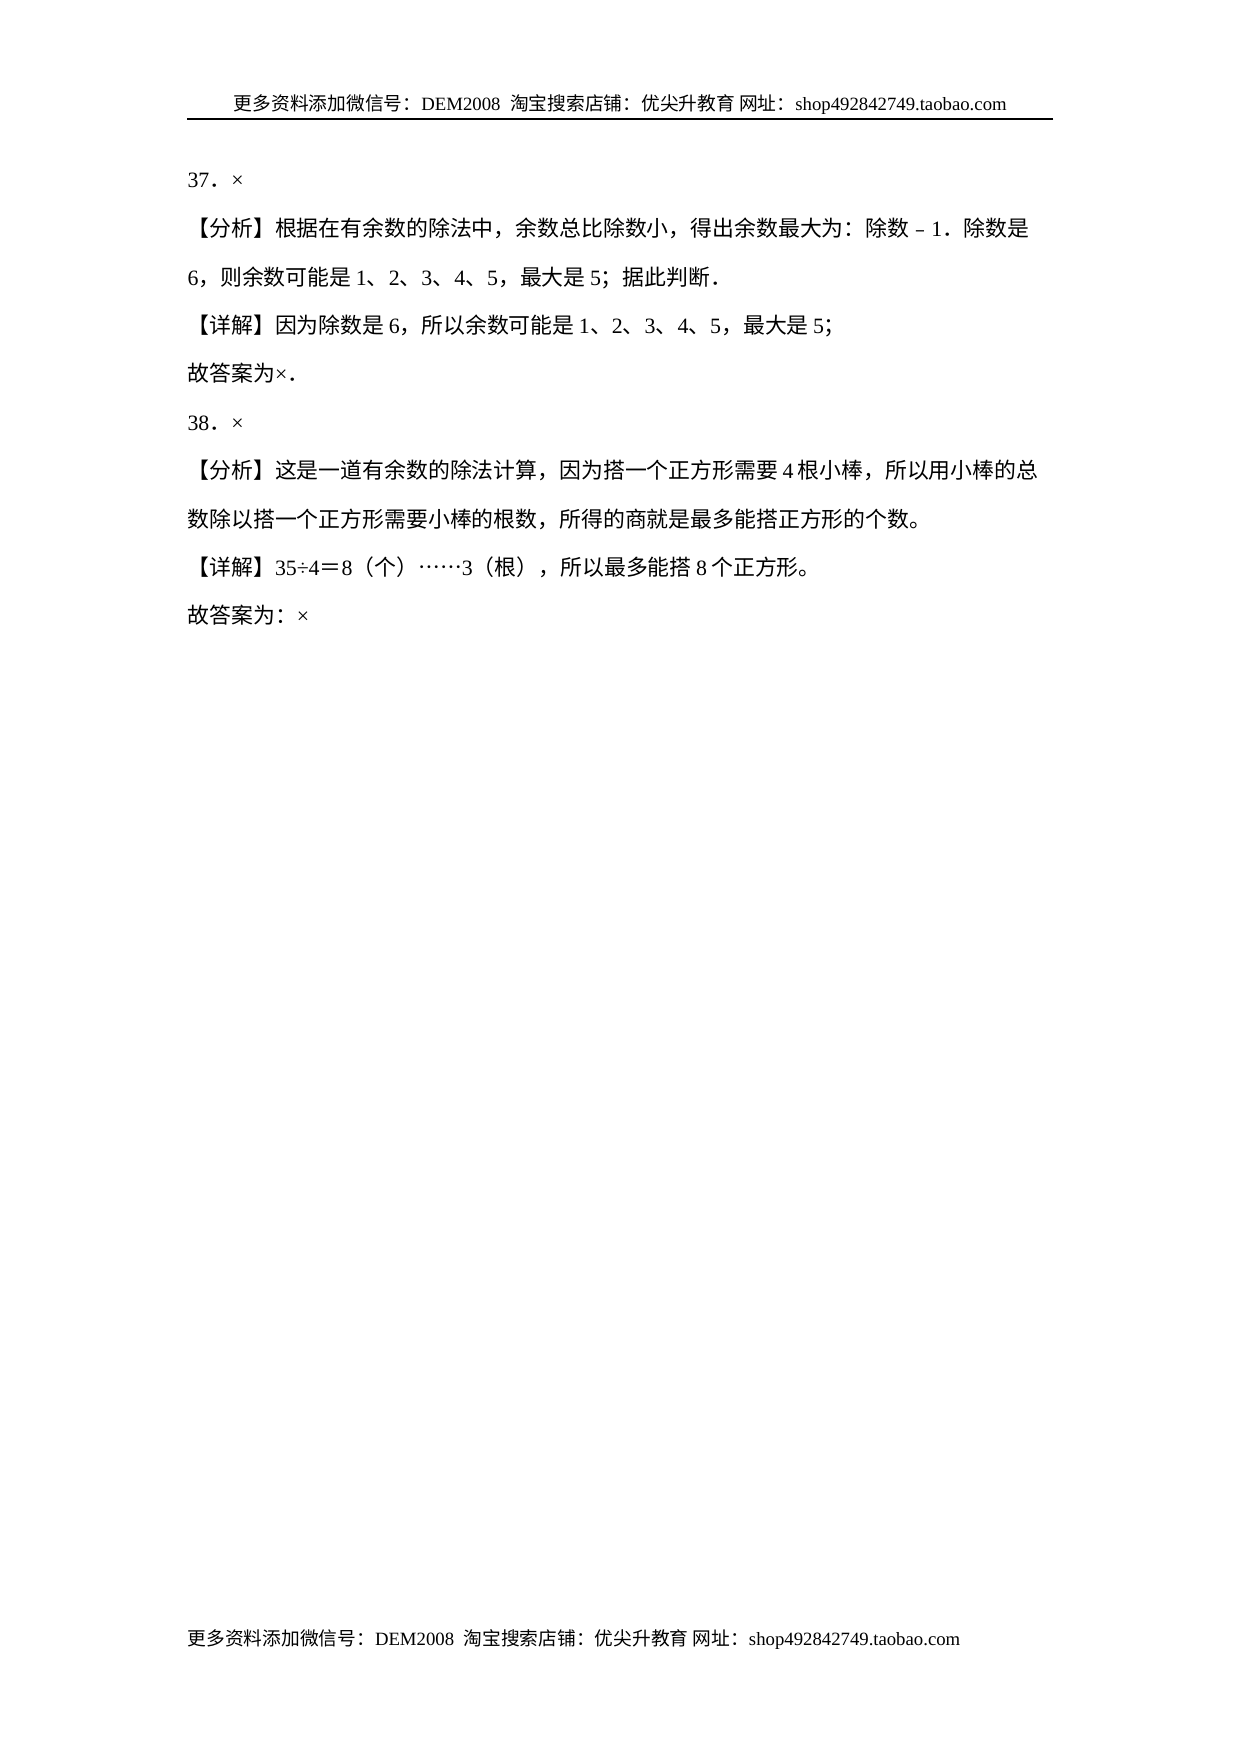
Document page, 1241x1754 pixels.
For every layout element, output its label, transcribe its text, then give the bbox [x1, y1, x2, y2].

text 【详解】因为除数是6，所以余数可能是1、2、3、4、5，最大是5； [187, 307, 1053, 340]
text 【详解】35÷4＝8（个）……3（根），所以最多能搭8个正方形。 [187, 549, 1053, 582]
text 37．× [187, 162, 1053, 194]
text 【分析】根据在有余数的除法中，余数总比除数小，得出余数最大为：除数﹣1．除数是6，则余数可能是1、2、3、4、5，最大是5；据此判断． [187, 210, 1053, 292]
text 【分析】这是一道有余数的除法计算，因为搭一个正方形需要4根小棒，所以用小棒的总数除以搭一个正方形需要小棒的根数，所得的商就是最多能搭正方形的个数。 [187, 452, 1053, 534]
text 故答案为：× [187, 598, 1053, 630]
text 故答案为×． [187, 356, 1053, 388]
text 38．× [187, 404, 1053, 437]
